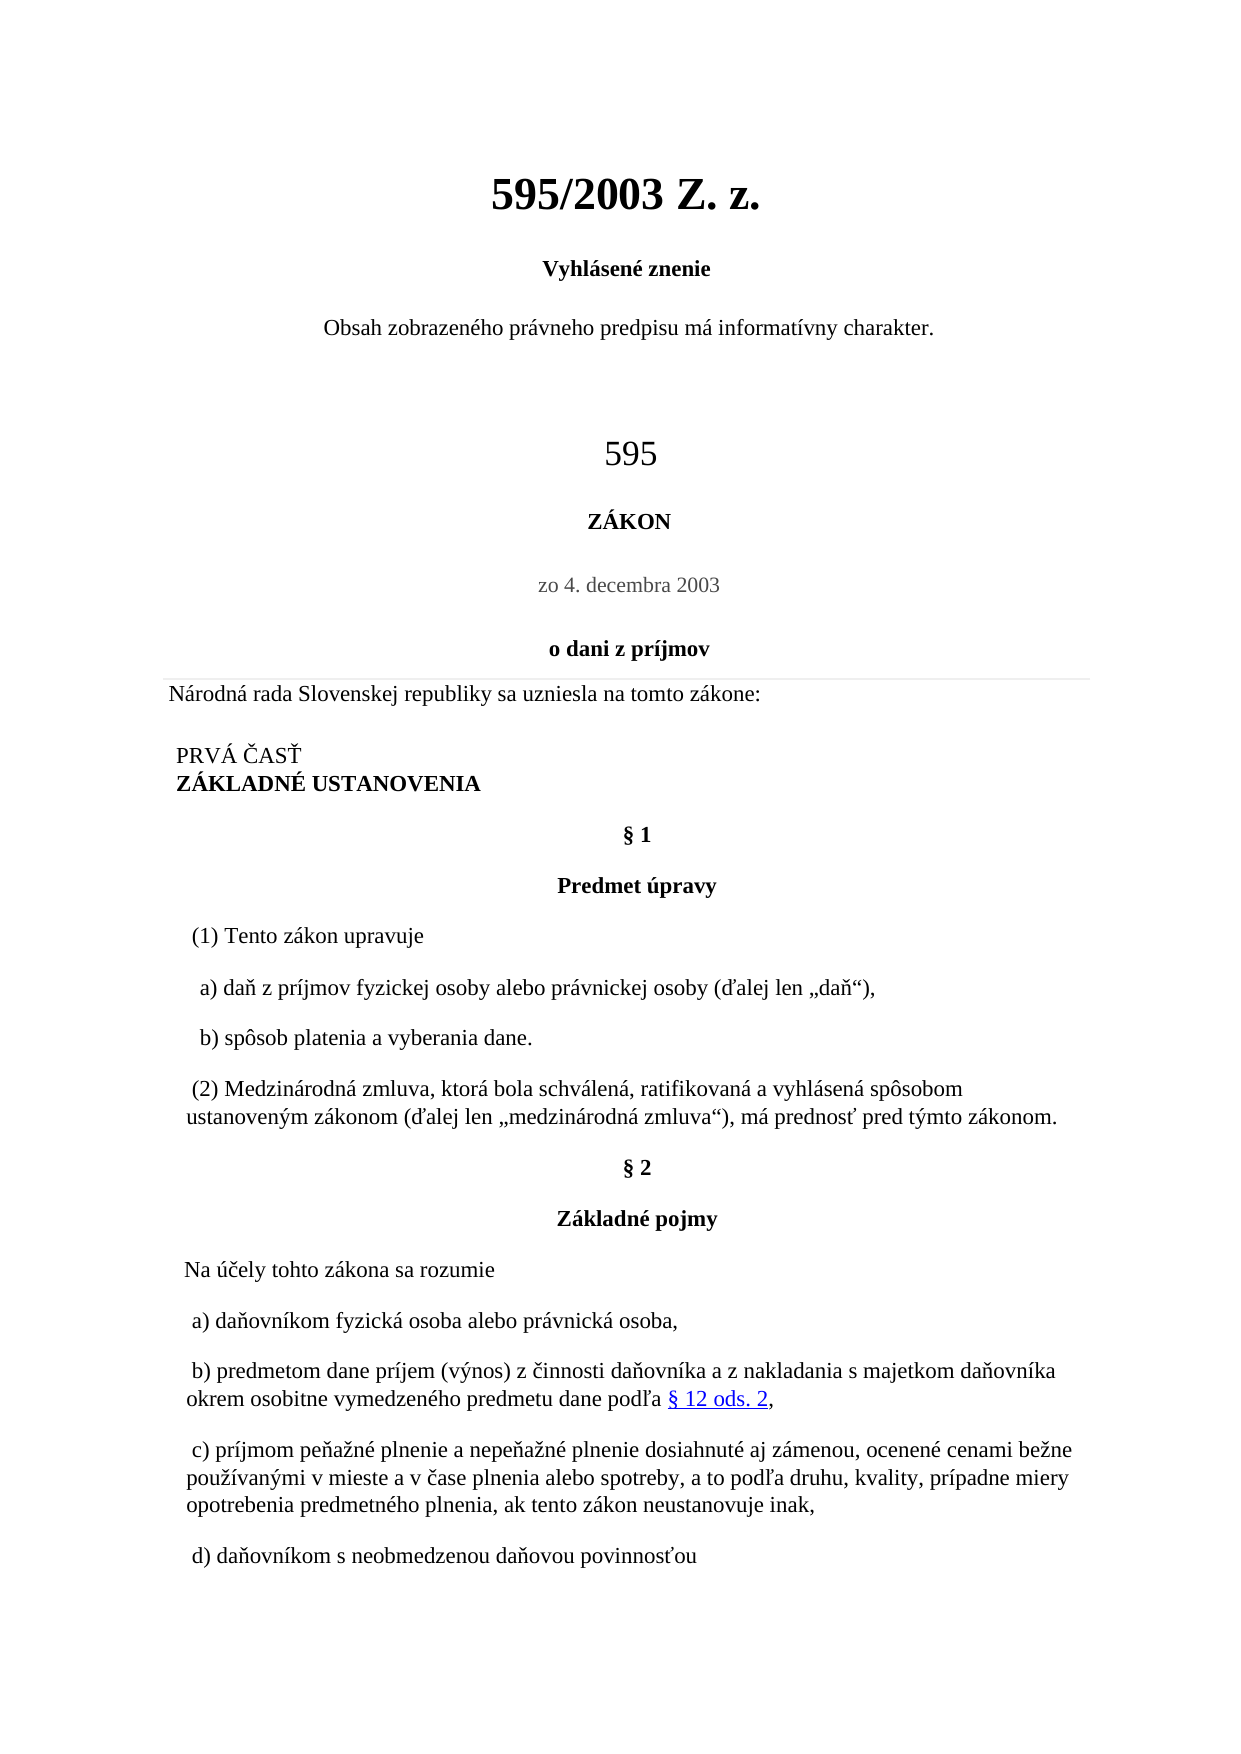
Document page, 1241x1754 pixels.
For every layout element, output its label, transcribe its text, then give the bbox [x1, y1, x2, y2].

text (2) Medzinárodná zmluva, ktorá bola schválená, ratifikovaná a vyhlásená spôsobom ustanoveným zákonom (ďalej len „medzinárodná zmluva“), má prednosť pred týmto zákonom. [186, 1075, 1090, 1130]
text Základné pojmy [178, 1204, 1090, 1232]
text b) predmetom dane príjem (výnos) z činnosti daňovníka a z nakladania s majetkom daňovníka okrem osobitne vymedzeného predmetu dane podľa § 12 ods. 2, [186, 1357, 1090, 1412]
text 595/2003 Z. z. [162, 167, 1090, 219]
text d) daňovníkom s neobmedzenou daňovou povinnosťou [186, 1541, 1090, 1569]
text a) daňovníkom fyzická osoba alebo právnická osoba, [186, 1306, 1090, 1333]
text b) spôsob platenia a vyberania dane. [194, 1024, 1090, 1051]
text a) daň z príjmov fyzickej osoby alebo právnickej osoby (ďalej len „daň“), [194, 973, 1090, 1000]
text Na účely tohto zákona sa rozumie [178, 1255, 1090, 1283]
text PRVÁ ČASŤ [170, 742, 1090, 769]
text § 2 [178, 1153, 1090, 1181]
text zo 4. decembra 2003 [162, 571, 1090, 598]
text ZÁKLADNÉ USTANOVENIA [170, 769, 1090, 797]
text ZÁKON [162, 507, 1090, 534]
text Vyhlásené znenie [162, 255, 1090, 282]
text Predmet úpravy [178, 871, 1090, 898]
text 595 [162, 444, 1090, 471]
text Národná rada Slovenskej republiky sa uzniesla na tomto zákone: [162, 680, 1090, 707]
text o dani z príjmov [162, 634, 1090, 680]
text § 1 [178, 820, 1090, 848]
text c) príjmom peňažné plnenie a nepeňažné plnenie dosiahnuté aj zámenou, ocenené cenami bežne používanými v mieste a v čase plnenia alebo spotreby, a to podľa druhu, kvality, prípadne miery opotrebenia predmetného plnenia, ak tento zákon neustanovuje inak, [186, 1435, 1090, 1518]
text (1) Tento zákon upravuje [186, 922, 1090, 949]
text Obsah zobrazeného právneho predpisu má informatívny charakter. [162, 313, 1090, 340]
